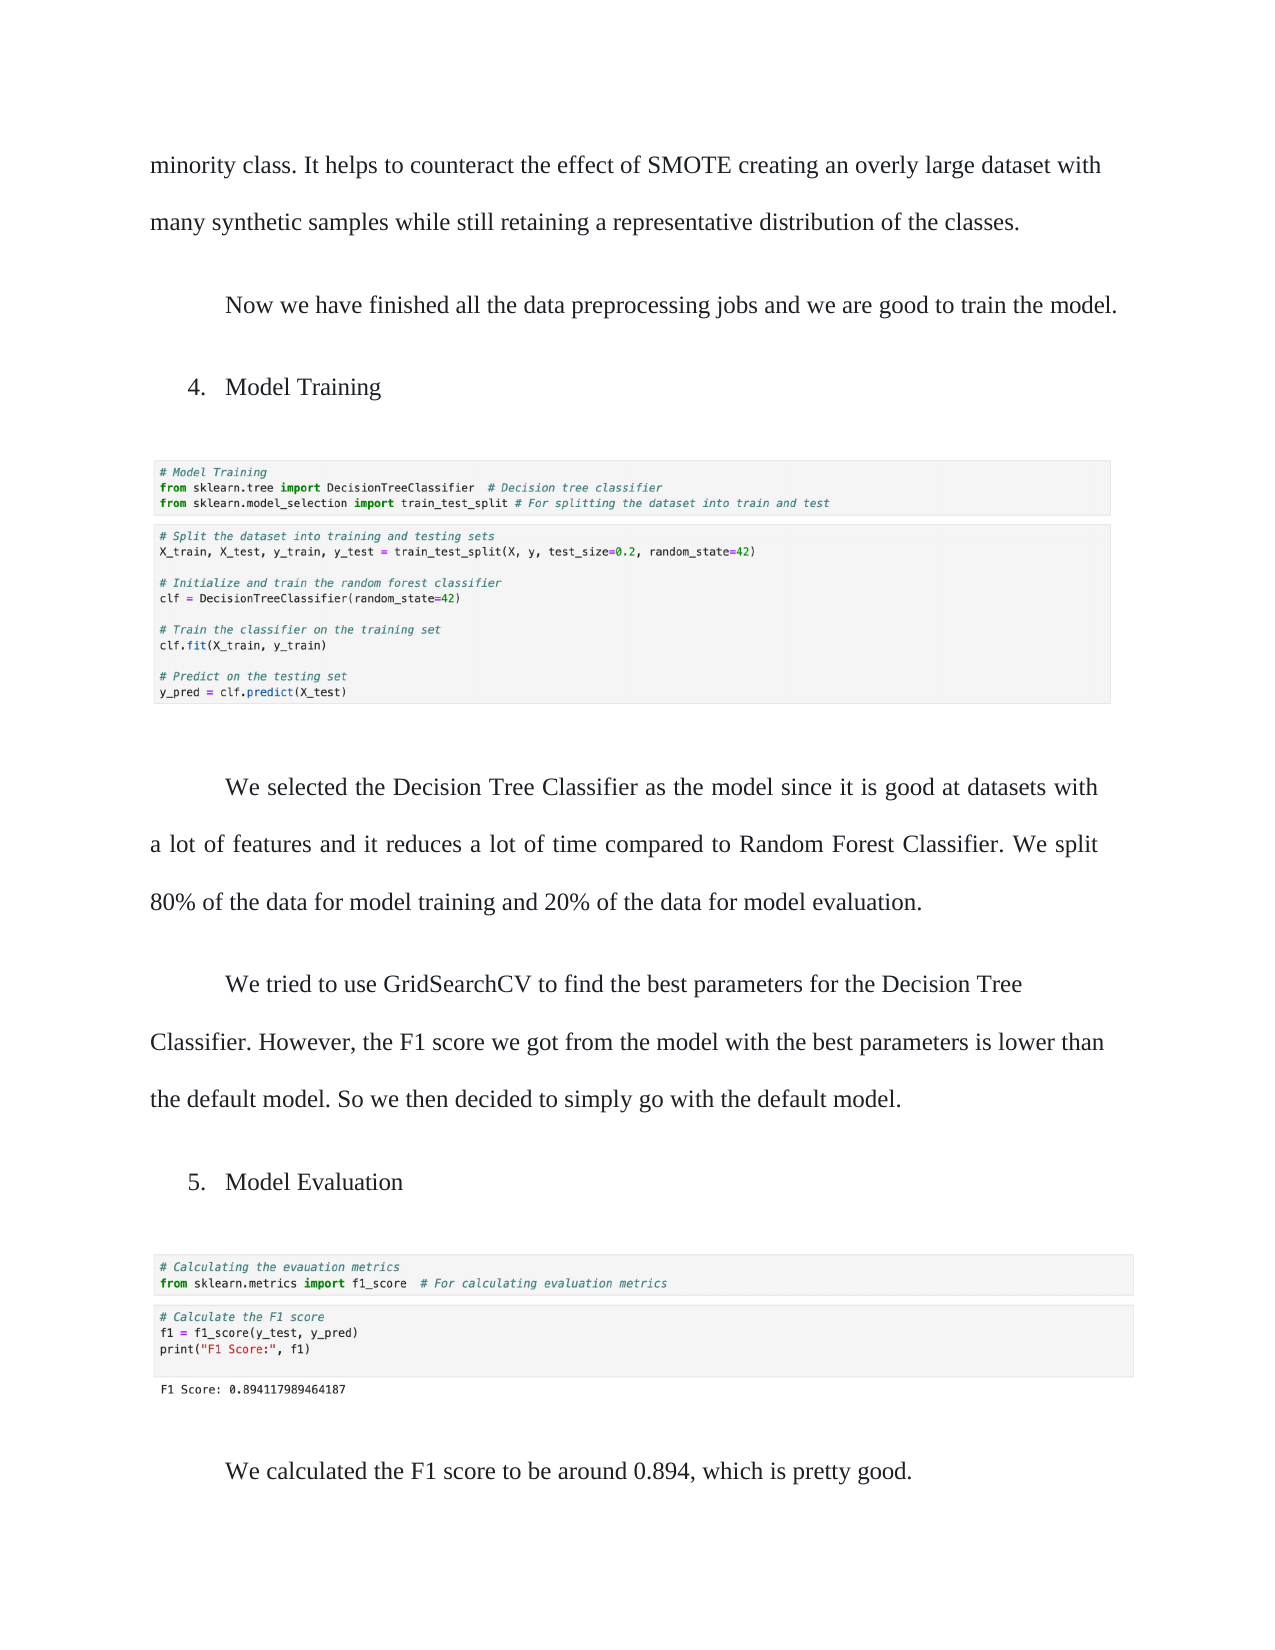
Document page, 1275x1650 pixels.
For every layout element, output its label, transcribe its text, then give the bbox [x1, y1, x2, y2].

picture [153, 460, 1111, 704]
text We calculated the F1 score to be around 0.894, which is pretty good. [225, 1456, 1137, 1484]
text minority class. It helps to counteract the effect of SMOTE creating an overly large dataset with many synthetic samples while still retaining a representative distribution of the classes. [150, 150, 1137, 236]
text We selected the Decision Tree Classifier as the model since it is good at datasets with a lot of features and it reduces a lot of time compared to Random Forest Classifier. We split 80% of the data for model training and 20% of the data for model evaluation. [150, 772, 1099, 916]
list Model Training [187, 372, 1137, 401]
list Model Evaluation [187, 1167, 1137, 1196]
text Now we have finished all the data preprocessing jobs and we are good to train the model. [225, 290, 1137, 319]
picture [153, 1254, 1134, 1394]
text We tried to use GridSearchCV to find the best parameters for the Decision Tree Classifier. However, the F1 score we got from the model with the best parameters is lower than the default model. So we then decided to simply go with the default model. [150, 969, 1123, 1113]
